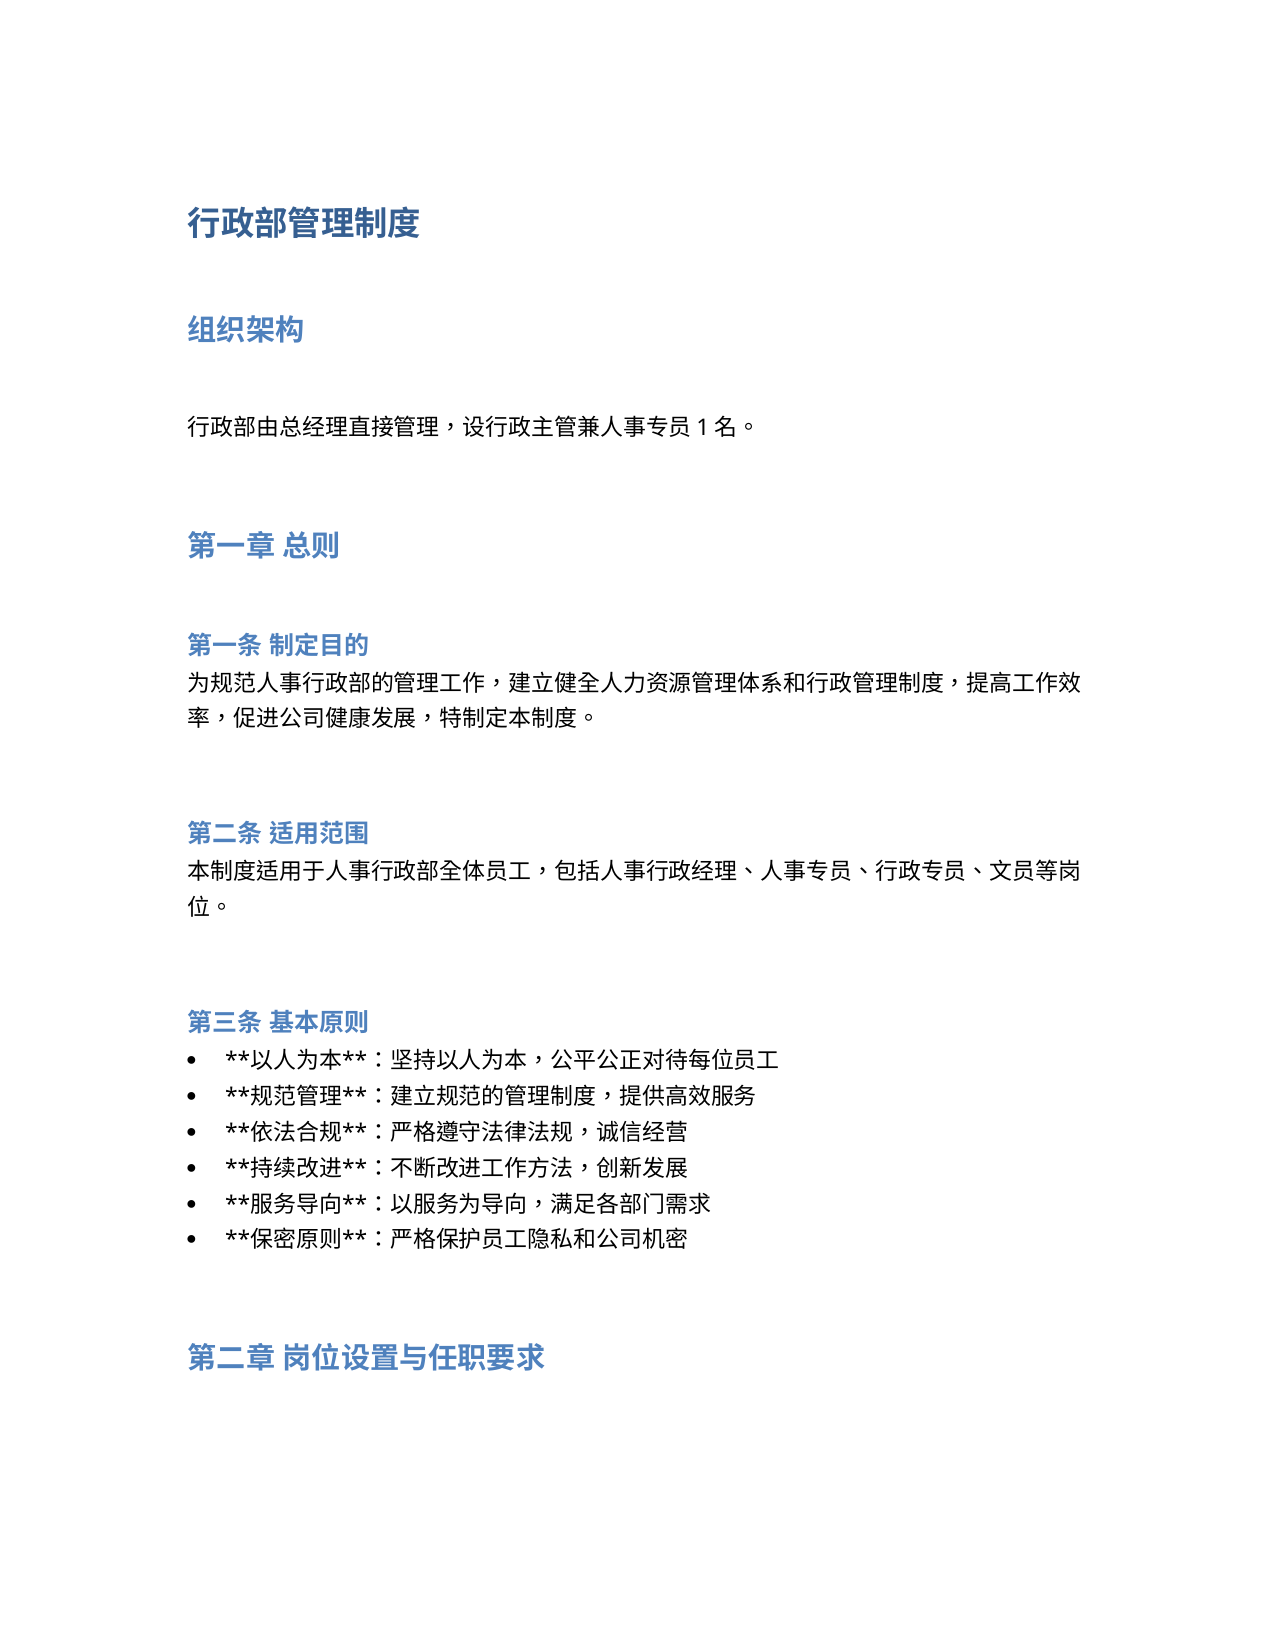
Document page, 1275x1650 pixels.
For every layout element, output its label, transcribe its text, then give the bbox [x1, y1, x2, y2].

text 本制度适用于人事行政部全体员工，包括人事行政经理、人事专员、行政专员、文员等岗位。 [187, 855, 1087, 922]
list **服务导向**：以服务为导向，满足各部门需求 [187, 1187, 1087, 1219]
list **以人为本**：坚持以人为本，公平公正对待每位员工 [187, 1044, 1087, 1075]
subtitle 行政部管理制度 [187, 200, 1087, 245]
subtitle 第一章 总则 [187, 525, 1087, 564]
list **保密原则**：严格保护员工隐私和公司机密 [187, 1223, 1087, 1255]
text 为规范人事行政部的管理工作，建立健全人力资源管理体系和行政管理制度，提高工作效率，促进公司健康发展，特制定本制度。 [187, 666, 1087, 734]
subtitle 第一条 制定目的 [187, 627, 1087, 661]
list **持续改进**：不断改进工作方法，创新发展 [187, 1152, 1087, 1183]
text 行政部由总经理直接管理，设行政主管兼人事专员1名。 [187, 411, 1087, 443]
subtitle 组织架构 [187, 309, 1087, 349]
list **规范管理**：建立规范的管理制度，提供高效服务 [187, 1080, 1087, 1111]
list **依法合规**：严格遵守法律法规，诚信经营 [187, 1116, 1087, 1147]
subtitle 第二章 岗位设置与任职要求 [187, 1337, 1087, 1377]
subtitle 第三条 基本原则 [187, 1004, 1087, 1039]
subtitle 第二条 适用范围 [187, 816, 1087, 850]
